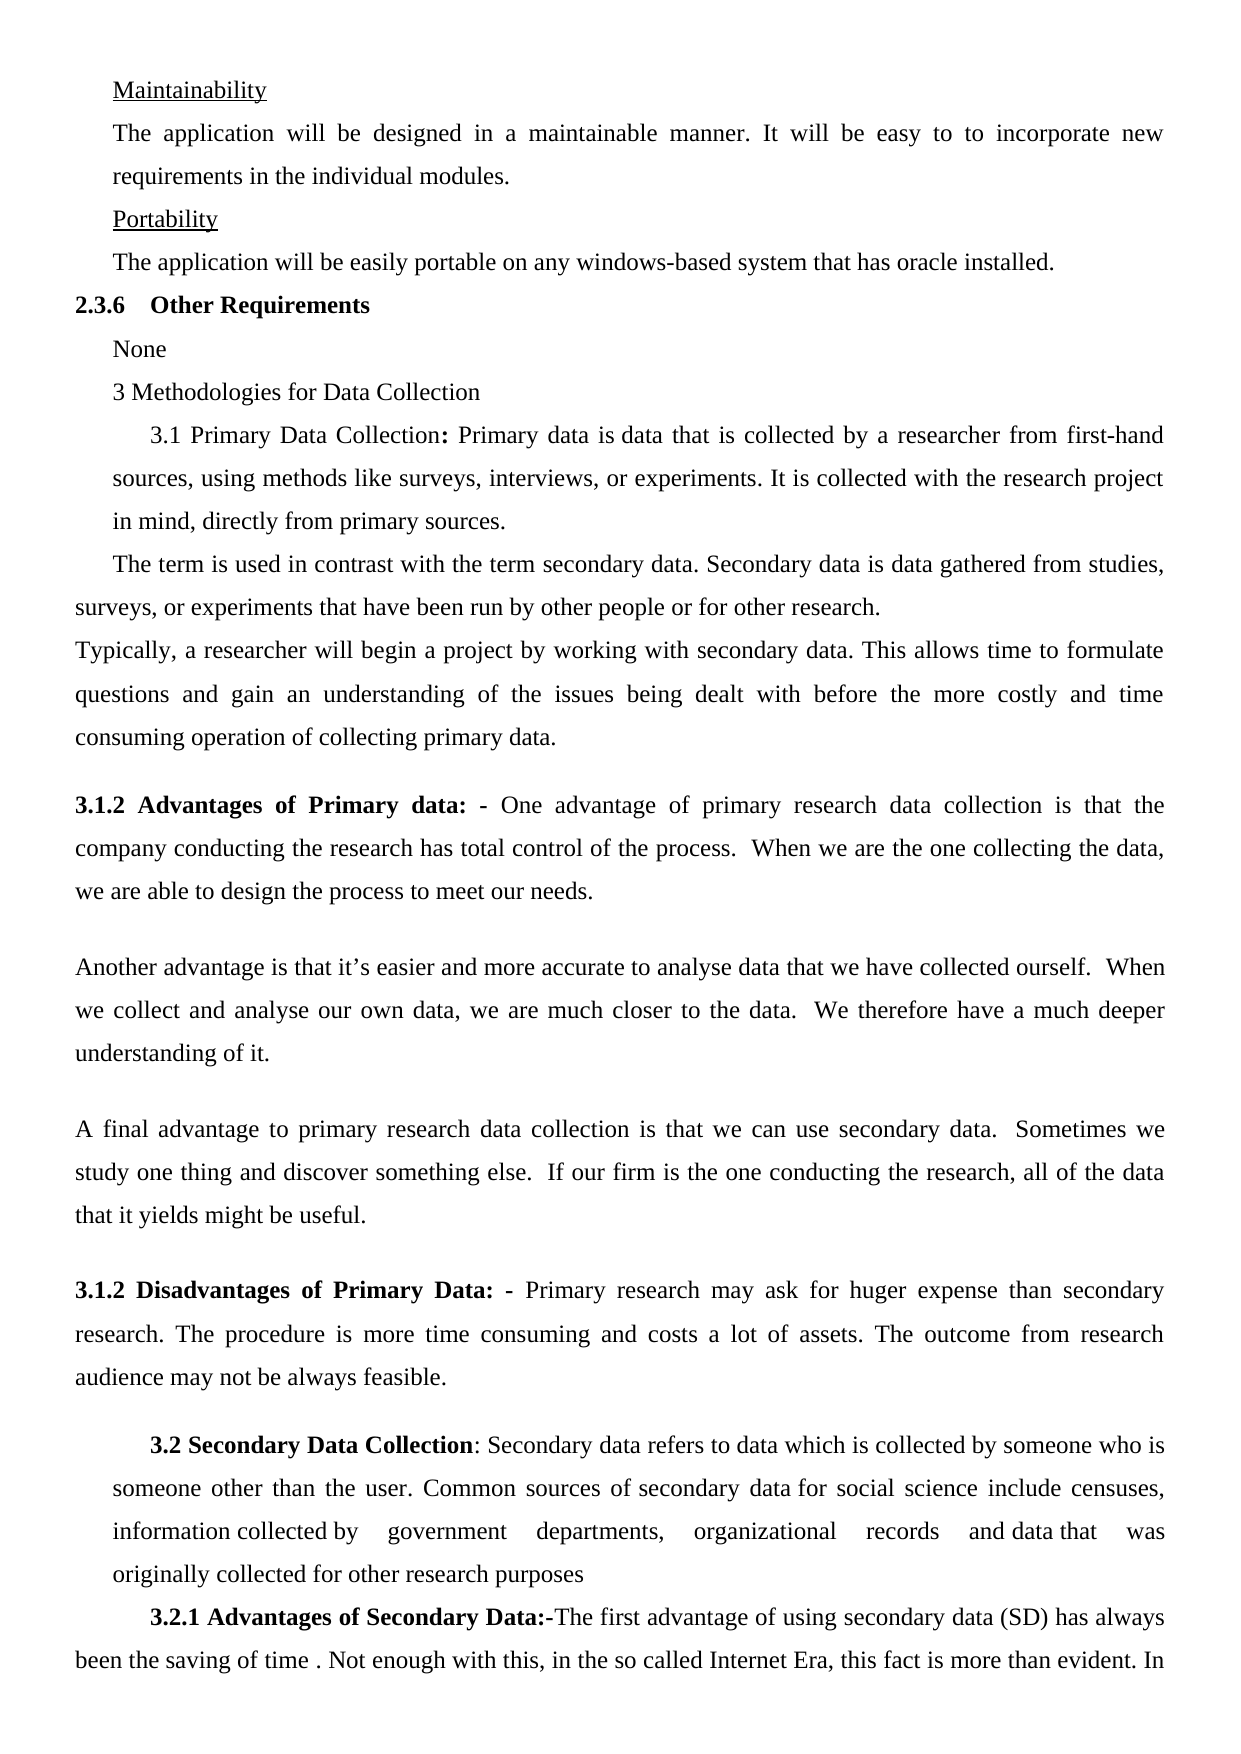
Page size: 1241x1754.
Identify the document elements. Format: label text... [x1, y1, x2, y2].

text 3.1.2 Advantages of Primary data: - One advantage of primary research data collection is that the company conducting the research has total control of the process. When we are the one collecting the data, we are able to design the process to meet our needs. [75, 790, 1165, 905]
text Portability [112, 204, 1165, 233]
text 3.1 Primary Data Collection: Primary data is data that is collected by a researcher from first-hand sources, using methods like surveys, interviews, or experiments. It is collected with the research project in mind, directly from primary sources. [112, 420, 1165, 535]
text Another advantage is that it’s easier and more accurate to analyse data that we have collected ourself. When we collect and analyse our own data, we are much closer to the data. We therefore have a much deeper understanding of it. [75, 952, 1165, 1067]
text The application will be easily portable on any windows-based system that has oracle installed. [112, 247, 1165, 276]
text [75, 1602, 1165, 1674]
text 3 Methodologies for Data Collection [112, 377, 1165, 406]
text A final advantage to primary research data collection is that we can use secondary data. Sometimes we study one thing and discover something else. If our firm is the one conducting the research, all of the data that it yields might be useful. [75, 1114, 1165, 1229]
text The application will be designed in a maintainable manner. It will be easy to to incorporate new requirements in the individual modules. [112, 118, 1165, 190]
list Other Requirements [75, 291, 1165, 319]
text 3.1.2 Disadvantages of Primary Data: - Primary research may ask for huger expense than secondary research. The procedure is more time consuming and costs a lot of assets. The outcome from research audience may not be always feasible. [75, 1276, 1165, 1391]
text 3.2 Secondary Data Collection: Secondary data refers to data which is collected by someone who is someone other than the user. Common sources of secondary data for social science include censuses, information collected by government departments, organizational records and data that was originally collected for other research purposes [112, 1430, 1165, 1588]
text None [112, 334, 1165, 362]
text Typically, a researcher will begin a project by working with secondary data. This allows time to formulate questions and gain an understanding of the issues being dealt with before the more costly and time consuming operation of collecting primary data. [75, 636, 1165, 751]
text Maintainability [112, 75, 1165, 104]
text The term is used in contrast with the term secondary data. Secondary data is data gathered from studies, surveys, or experiments that have been run by other people or for other research. [75, 549, 1165, 621]
